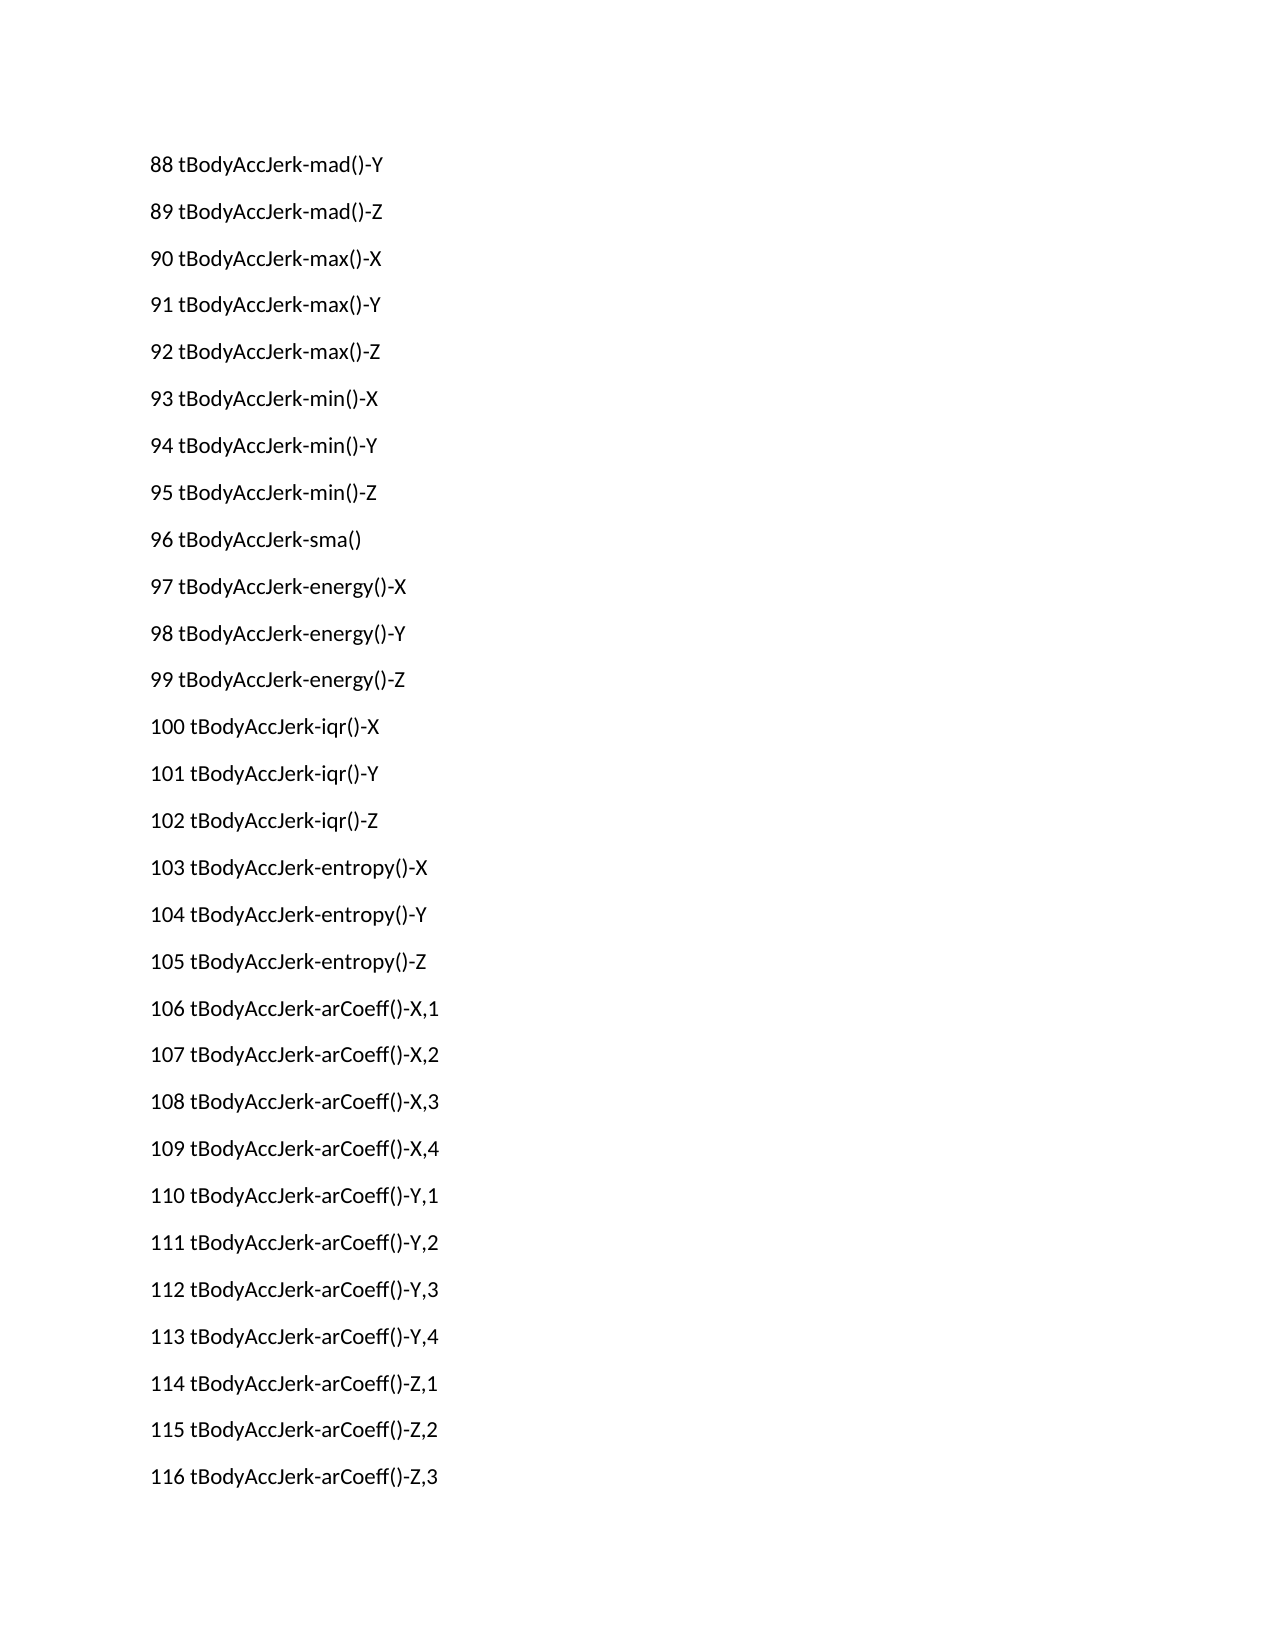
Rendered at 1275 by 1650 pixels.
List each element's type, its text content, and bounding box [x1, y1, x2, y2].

text 101 tBodyAccJerk-iqr()-Y [150, 759, 1125, 787]
text 96 tBodyAccJerk-sma() [150, 525, 1125, 553]
text 92 tBodyAccJerk-max()-Z [150, 337, 1125, 366]
text 100 tBodyAccJerk-iqr()-X [150, 712, 1125, 741]
text 108 tBodyAccJerk-arCoeff()-X,3 [150, 1087, 1125, 1116]
text 104 tBodyAccJerk-entropy()-Y [150, 900, 1125, 928]
text 99 tBodyAccJerk-energy()-Z [150, 666, 1125, 694]
text 91 tBodyAccJerk-max()-Y [150, 291, 1125, 319]
text 89 tBodyAccJerk-mad()-Z [150, 197, 1125, 225]
text 114 tBodyAccJerk-arCoeff()-Z,1 [150, 1369, 1125, 1397]
text 93 tBodyAccJerk-min()-X [150, 384, 1125, 412]
text 105 tBodyAccJerk-entropy()-Z [150, 947, 1125, 975]
text 102 tBodyAccJerk-iqr()-Z [150, 806, 1125, 834]
text 107 tBodyAccJerk-arCoeff()-X,2 [150, 1041, 1125, 1069]
text 115 tBodyAccJerk-arCoeff()-Z,2 [150, 1416, 1125, 1444]
text 90 tBodyAccJerk-max()-X [150, 244, 1125, 272]
text 111 tBodyAccJerk-arCoeff()-Y,2 [150, 1228, 1125, 1256]
text 88 tBodyAccJerk-mad()-Y [150, 150, 1125, 178]
text 112 tBodyAccJerk-arCoeff()-Y,3 [150, 1275, 1125, 1303]
text 116 tBodyAccJerk-arCoeff()-Z,3 [150, 1462, 1125, 1491]
text 95 tBodyAccJerk-min()-Z [150, 478, 1125, 506]
text 106 tBodyAccJerk-arCoeff()-X,1 [150, 994, 1125, 1022]
text 98 tBodyAccJerk-energy()-Y [150, 619, 1125, 647]
text 103 tBodyAccJerk-entropy()-X [150, 853, 1125, 881]
text 113 tBodyAccJerk-arCoeff()-Y,4 [150, 1322, 1125, 1350]
text 110 tBodyAccJerk-arCoeff()-Y,1 [150, 1181, 1125, 1209]
text 94 tBodyAccJerk-min()-Y [150, 431, 1125, 459]
text 109 tBodyAccJerk-arCoeff()-X,4 [150, 1134, 1125, 1162]
text 97 tBodyAccJerk-energy()-X [150, 572, 1125, 600]
